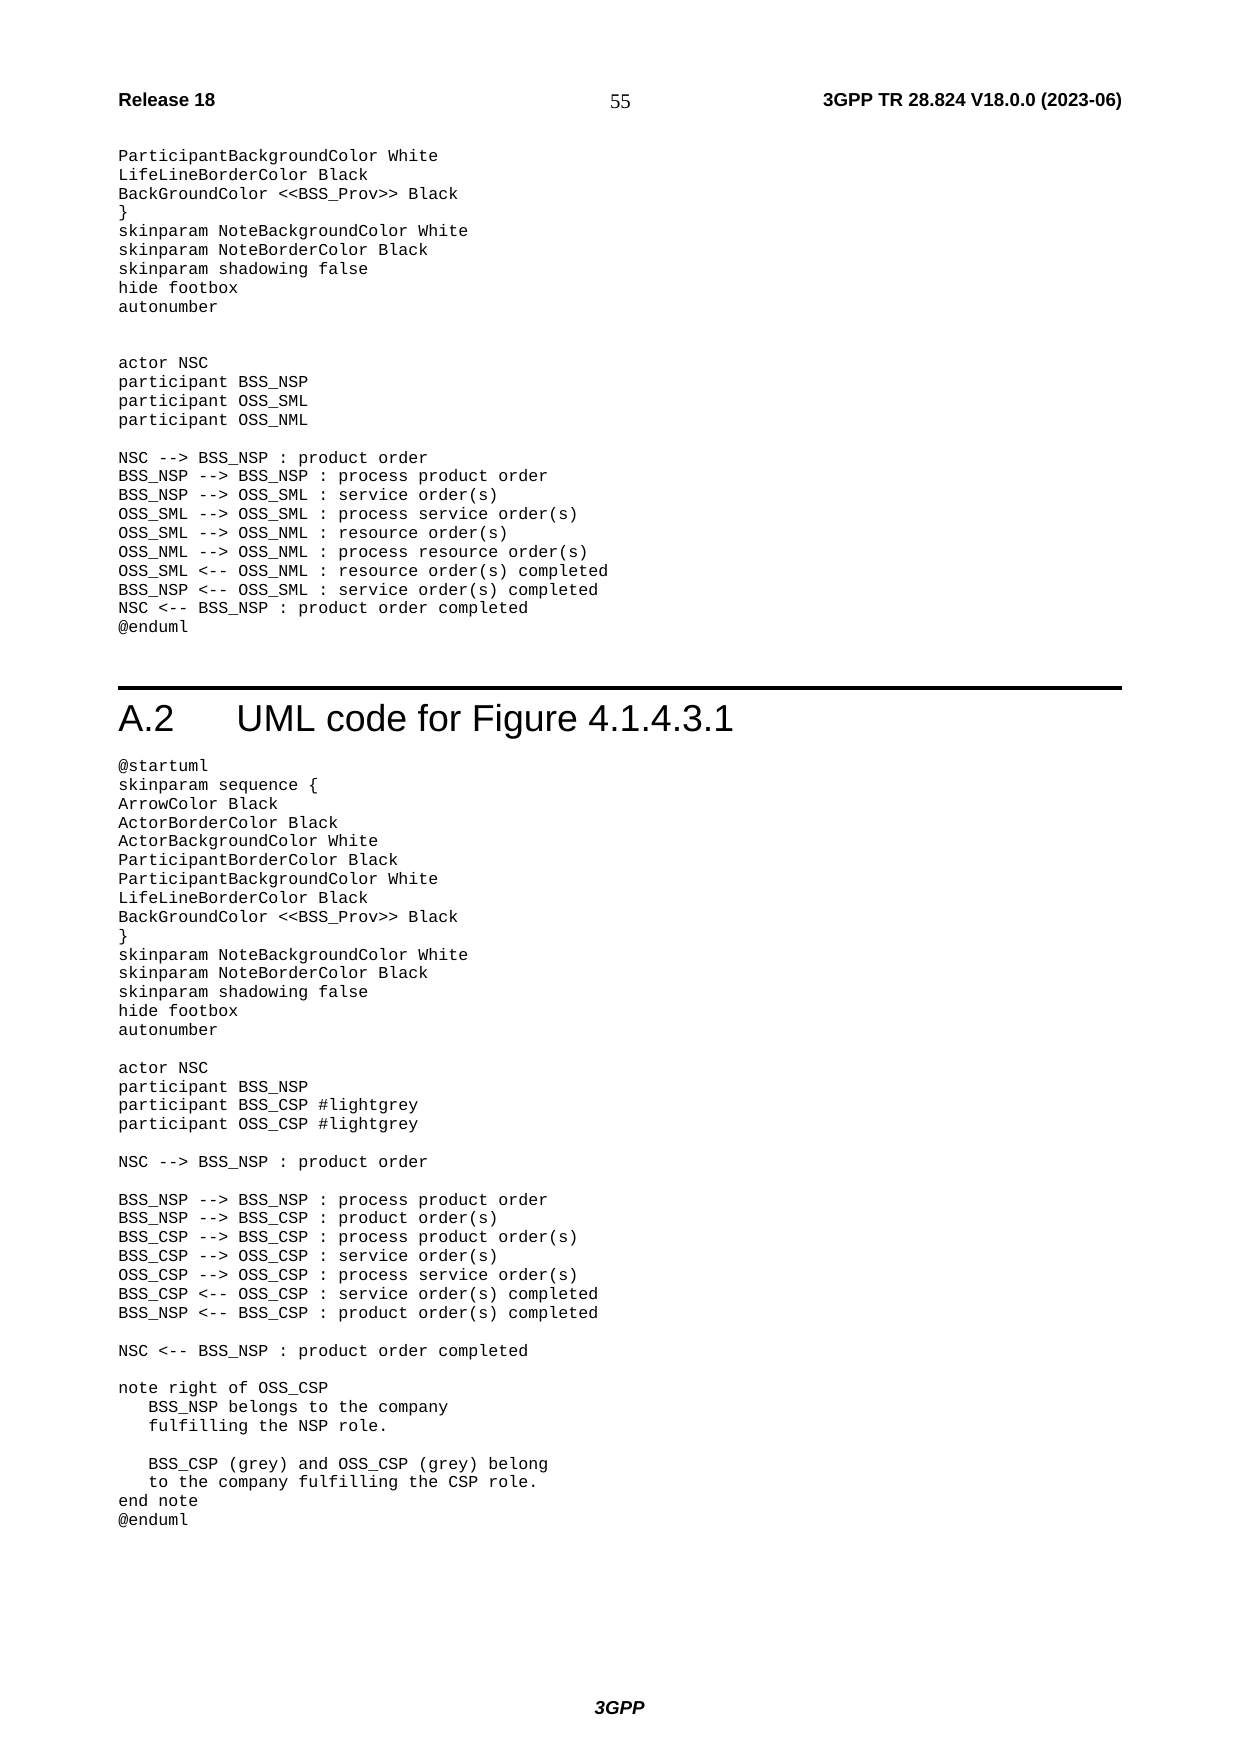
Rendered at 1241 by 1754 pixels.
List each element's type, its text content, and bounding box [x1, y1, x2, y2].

text participant BSS_CSP #lightgrey [118, 1097, 1122, 1116]
text participant OSS_SML [118, 393, 1122, 411]
text hide footbox [118, 1003, 1122, 1022]
text BSS_CSP --> OSS_CSP : service order(s) [118, 1248, 1122, 1267]
text ArrowColor Black [118, 795, 1122, 814]
text note right of OSS_CSP [118, 1380, 1122, 1399]
text BSS_NSP <-- OSS_SML : service order(s) completed [118, 581, 1122, 600]
text BackGroundColor <<BSS_Prov>> Black [118, 908, 1122, 927]
text OSS_SML --> OSS_NML : resource order(s) [118, 524, 1122, 543]
text skinparam shadowing false [118, 984, 1122, 1003]
text } [118, 927, 1122, 946]
text BSS_CSP --> BSS_CSP : process product order(s) [118, 1229, 1122, 1248]
text } [118, 204, 1122, 223]
text BSS_NSP --> BSS_NSP : process product order [118, 1191, 1122, 1210]
text fulfilling the NSP role. [118, 1417, 1122, 1436]
text participant OSS_CSP #lightgrey [118, 1116, 1122, 1135]
text OSS_SML <-- OSS_NML : resource order(s) completed [118, 562, 1122, 581]
text ParticipantBackgroundColor White [118, 871, 1122, 889]
text BSS_NSP --> OSS_SML : service order(s) [118, 487, 1122, 506]
text BSS_CSP <-- OSS_CSP : service order(s) completed [118, 1286, 1122, 1304]
text BSS_NSP --> BSS_NSP : process product order [118, 468, 1122, 487]
text skinparam shadowing false [118, 261, 1122, 279]
text @enduml [118, 1512, 1122, 1531]
text skinparam NoteBackgroundColor White [118, 946, 1122, 965]
text ParticipantBorderColor Black [118, 852, 1122, 871]
text skinparam NoteBorderColor Black [118, 242, 1122, 261]
text OSS_CSP --> OSS_CSP : process service order(s) [118, 1267, 1122, 1286]
text OSS_SML --> OSS_SML : process service order(s) [118, 506, 1122, 524]
text BSS_NSP belongs to the company [118, 1399, 1122, 1417]
text NSC --> BSS_NSP : product order [118, 449, 1122, 468]
text actor NSC [118, 355, 1122, 374]
text LifeLineBorderColor Black [118, 889, 1122, 908]
text NSC <-- BSS_NSP : product order completed [118, 600, 1122, 619]
text @enduml [118, 619, 1122, 638]
text end note [118, 1493, 1122, 1512]
text autonumber [118, 298, 1122, 317]
text autonumber [118, 1022, 1122, 1040]
text BSS_NSP <-- BSS_CSP : product order(s) completed [118, 1304, 1122, 1323]
text participant OSS_NML [118, 411, 1122, 430]
text skinparam NoteBorderColor Black [118, 965, 1122, 984]
text to the company fulfilling the CSP role. [118, 1474, 1122, 1493]
text NSC --> BSS_NSP : product order [118, 1153, 1122, 1172]
text LifeLineBorderColor Black [118, 166, 1122, 185]
text ParticipantBackgroundColor White [118, 147, 1122, 166]
text BSS_CSP (grey) and OSS_CSP (grey) belong [118, 1455, 1122, 1474]
text BSS_NSP --> BSS_CSP : product order(s) [118, 1210, 1122, 1229]
text skinparam sequence { [118, 776, 1122, 795]
subtitle A.2 UML code for Figure 4.1.4.3.1 [118, 690, 1122, 739]
text OSS_NML --> OSS_NML : process resource order(s) [118, 543, 1122, 562]
text ActorBorderColor Black [118, 814, 1122, 833]
text participant BSS_NSP [118, 374, 1122, 393]
text skinparam NoteBackgroundColor White [118, 223, 1122, 242]
text hide footbox [118, 279, 1122, 298]
text BackGroundColor <<BSS_Prov>> Black [118, 185, 1122, 204]
text ActorBackgroundColor White [118, 833, 1122, 852]
text participant BSS_NSP [118, 1078, 1122, 1097]
text NSC <-- BSS_NSP : product order completed [118, 1342, 1122, 1361]
text actor NSC [118, 1059, 1122, 1078]
text @startuml [118, 758, 1122, 776]
